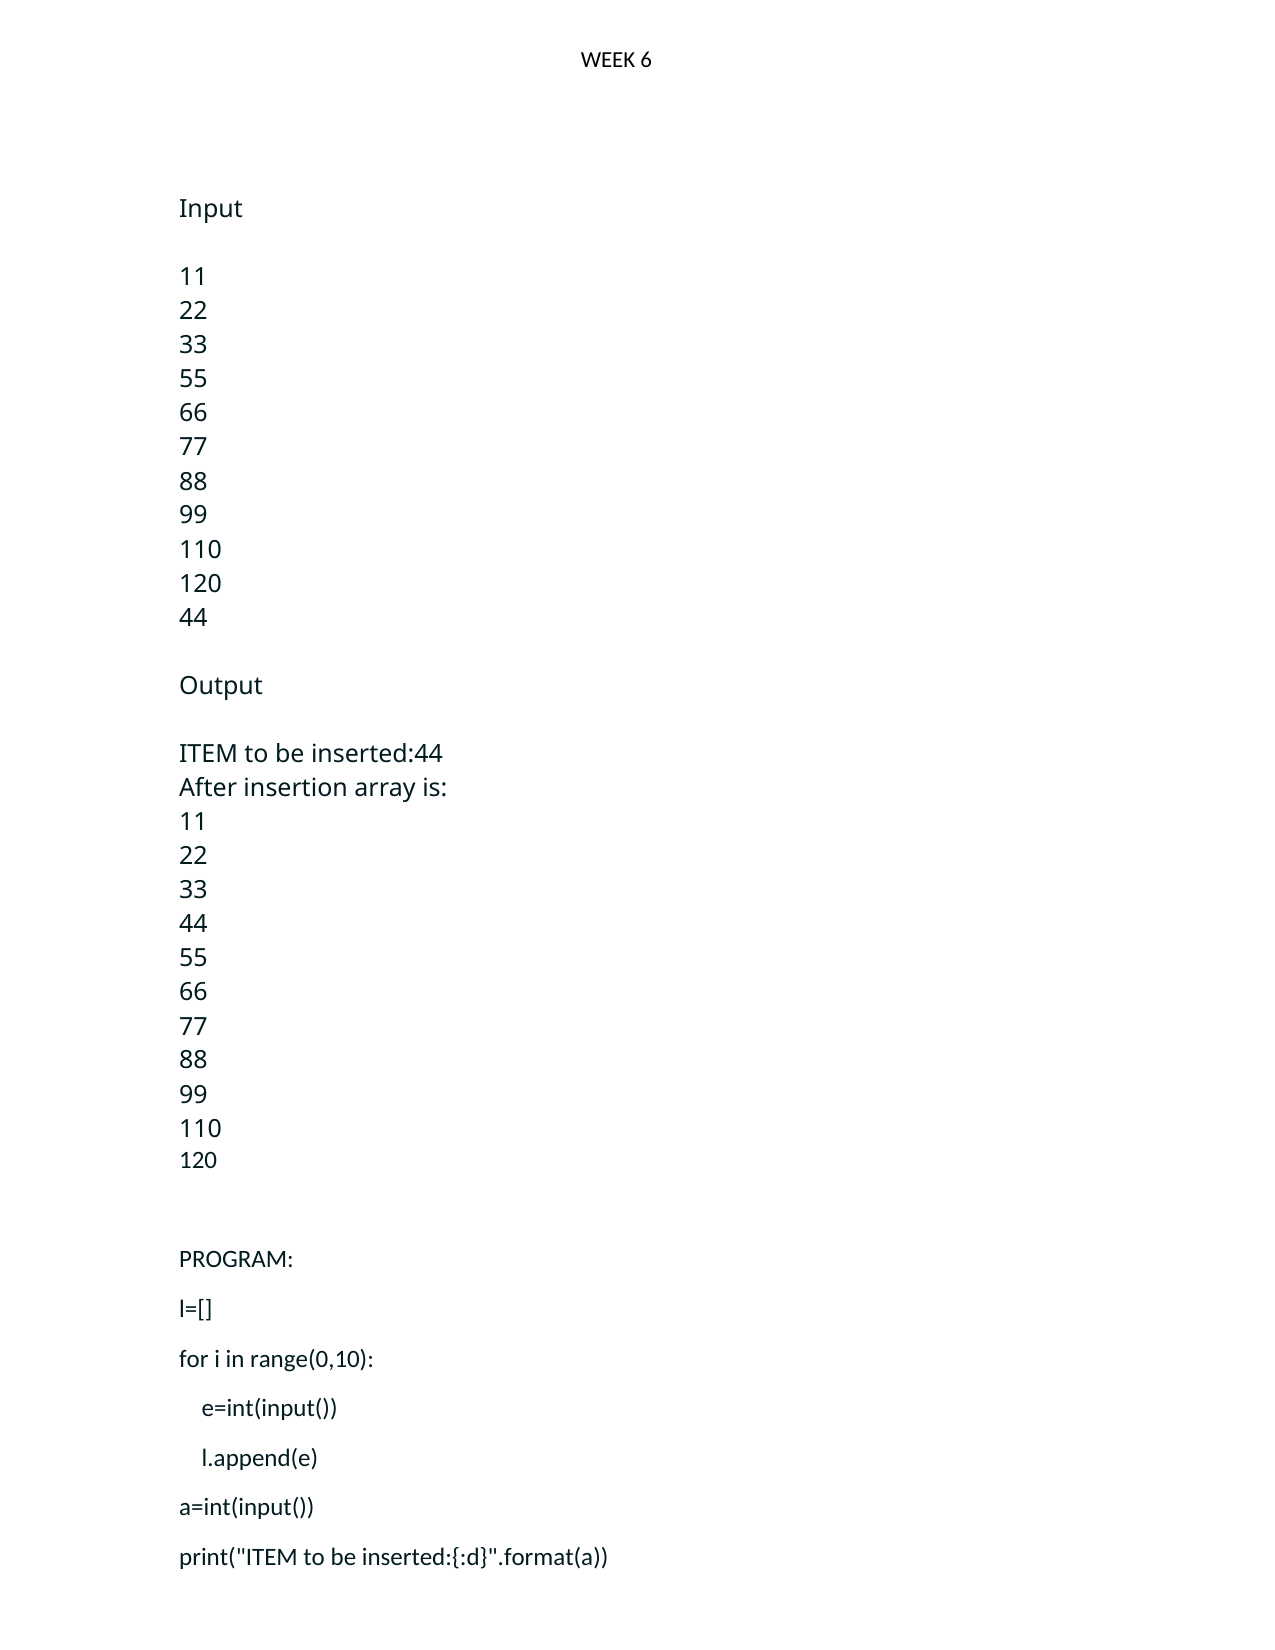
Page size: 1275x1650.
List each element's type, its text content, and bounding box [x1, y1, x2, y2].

text 99 [179, 1076, 1096, 1110]
text PROGRAM: [179, 1243, 1096, 1274]
text 22 [179, 293, 1096, 327]
text 55 [179, 940, 1096, 974]
text 33 [179, 872, 1096, 906]
text 22 [179, 838, 1096, 872]
text 44 [179, 906, 1096, 940]
text 110 [179, 531, 1096, 565]
text 88 [179, 463, 1096, 497]
text 66 [179, 395, 1096, 429]
text Output [179, 667, 1096, 702]
text 44 [179, 599, 1096, 633]
text a=int(input()) [179, 1491, 1096, 1522]
text l.append(e) [179, 1442, 1096, 1472]
text Input [179, 191, 1096, 225]
text 55 [179, 361, 1096, 395]
text 77 [179, 1008, 1096, 1042]
text 120 [179, 565, 1096, 599]
text e=int(input()) [179, 1392, 1096, 1423]
text 77 [179, 429, 1096, 463]
text 66 [179, 974, 1096, 1008]
text ITEM to be inserted:44 [179, 736, 1096, 770]
text 88 [179, 1042, 1096, 1076]
text 99 [179, 497, 1096, 531]
text 33 [179, 327, 1096, 361]
text 11 [179, 259, 1096, 293]
text l=[] [179, 1293, 1096, 1324]
text for i in range(0,10): [179, 1343, 1096, 1373]
text 11 [179, 804, 1096, 838]
text 120 [179, 1144, 1096, 1175]
text After insertion array is: [179, 770, 1096, 804]
text print("ITEM to be inserted:{:d}".format(a)) [179, 1541, 1096, 1572]
text 110 [179, 1110, 1096, 1144]
